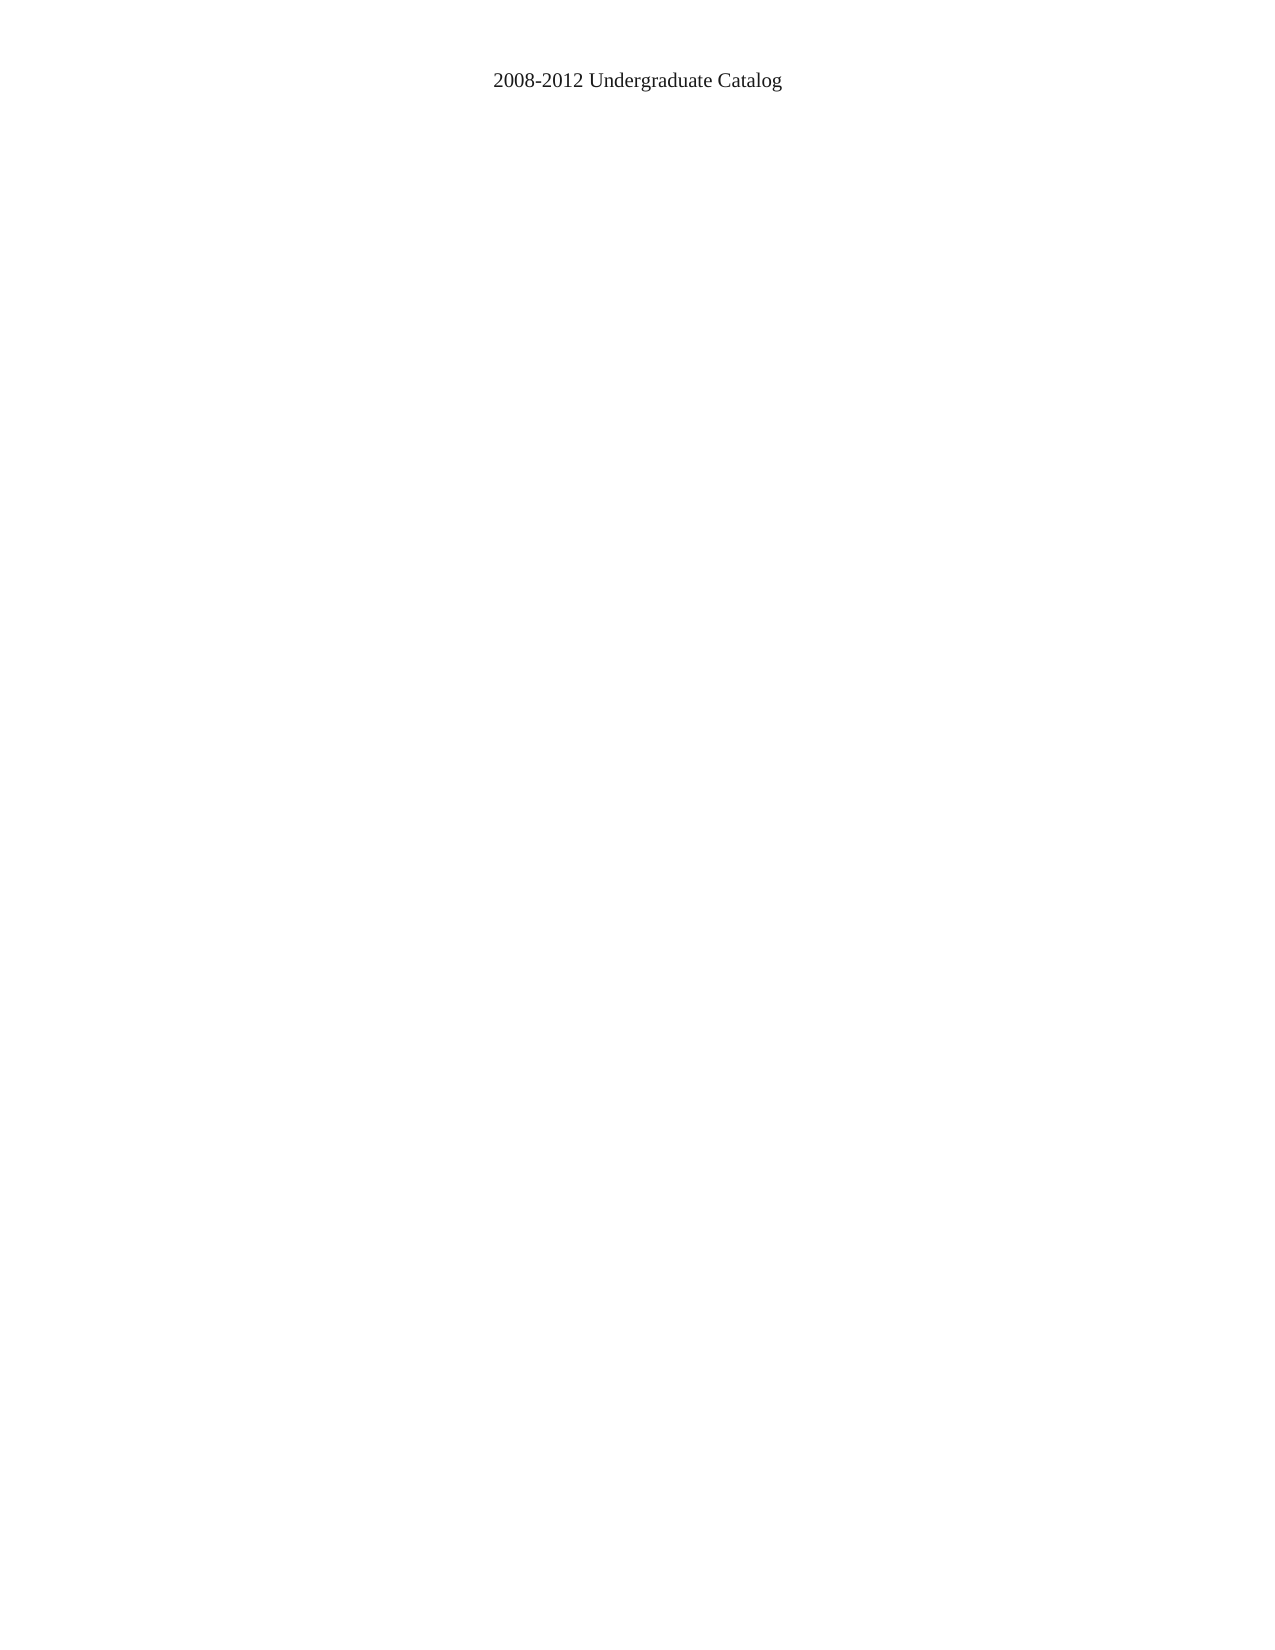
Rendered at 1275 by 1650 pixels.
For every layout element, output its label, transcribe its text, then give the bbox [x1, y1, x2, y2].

text 2008-2012 Undergraduate Catalog [493, 44, 1231, 91]
